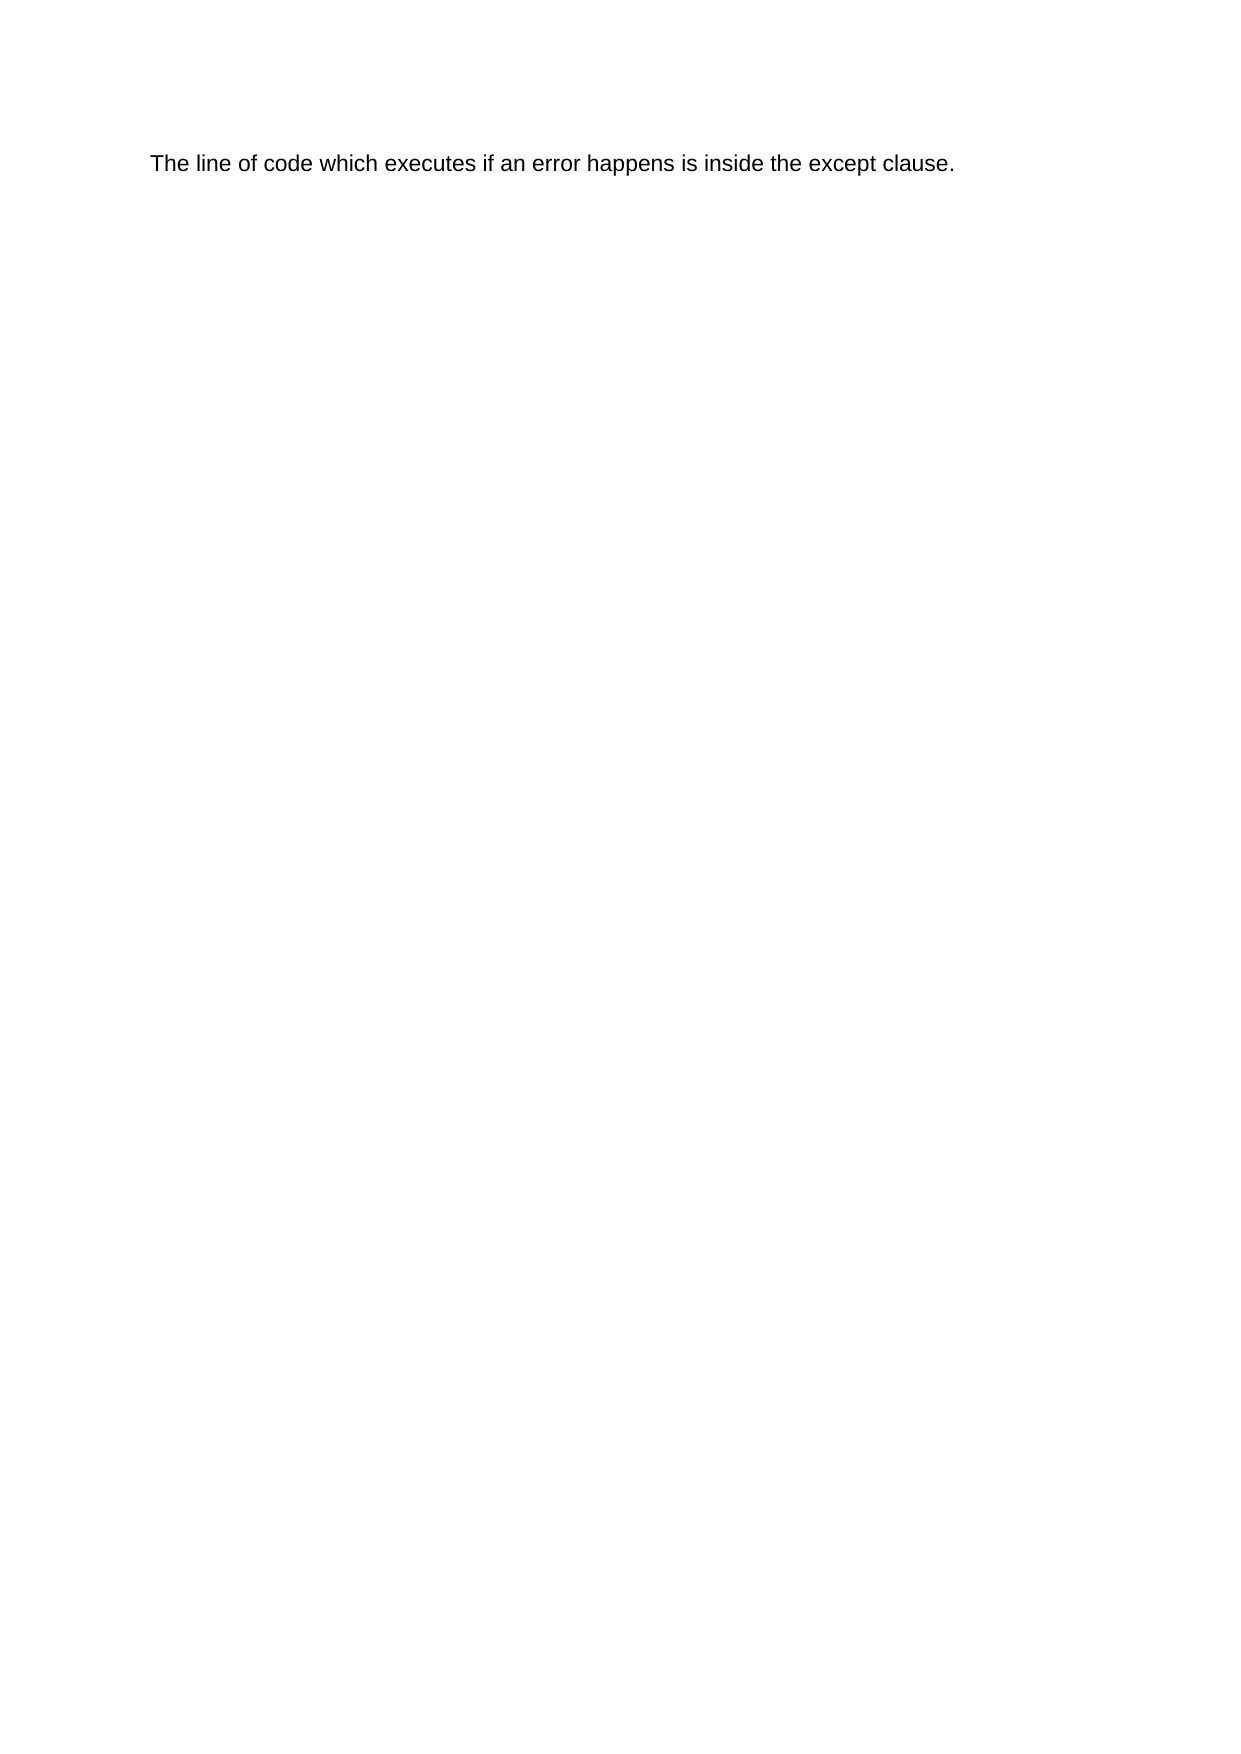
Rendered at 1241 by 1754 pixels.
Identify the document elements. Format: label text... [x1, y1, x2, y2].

text The line of code which executes if an error happens is inside the except clause. [150, 150, 1090, 176]
